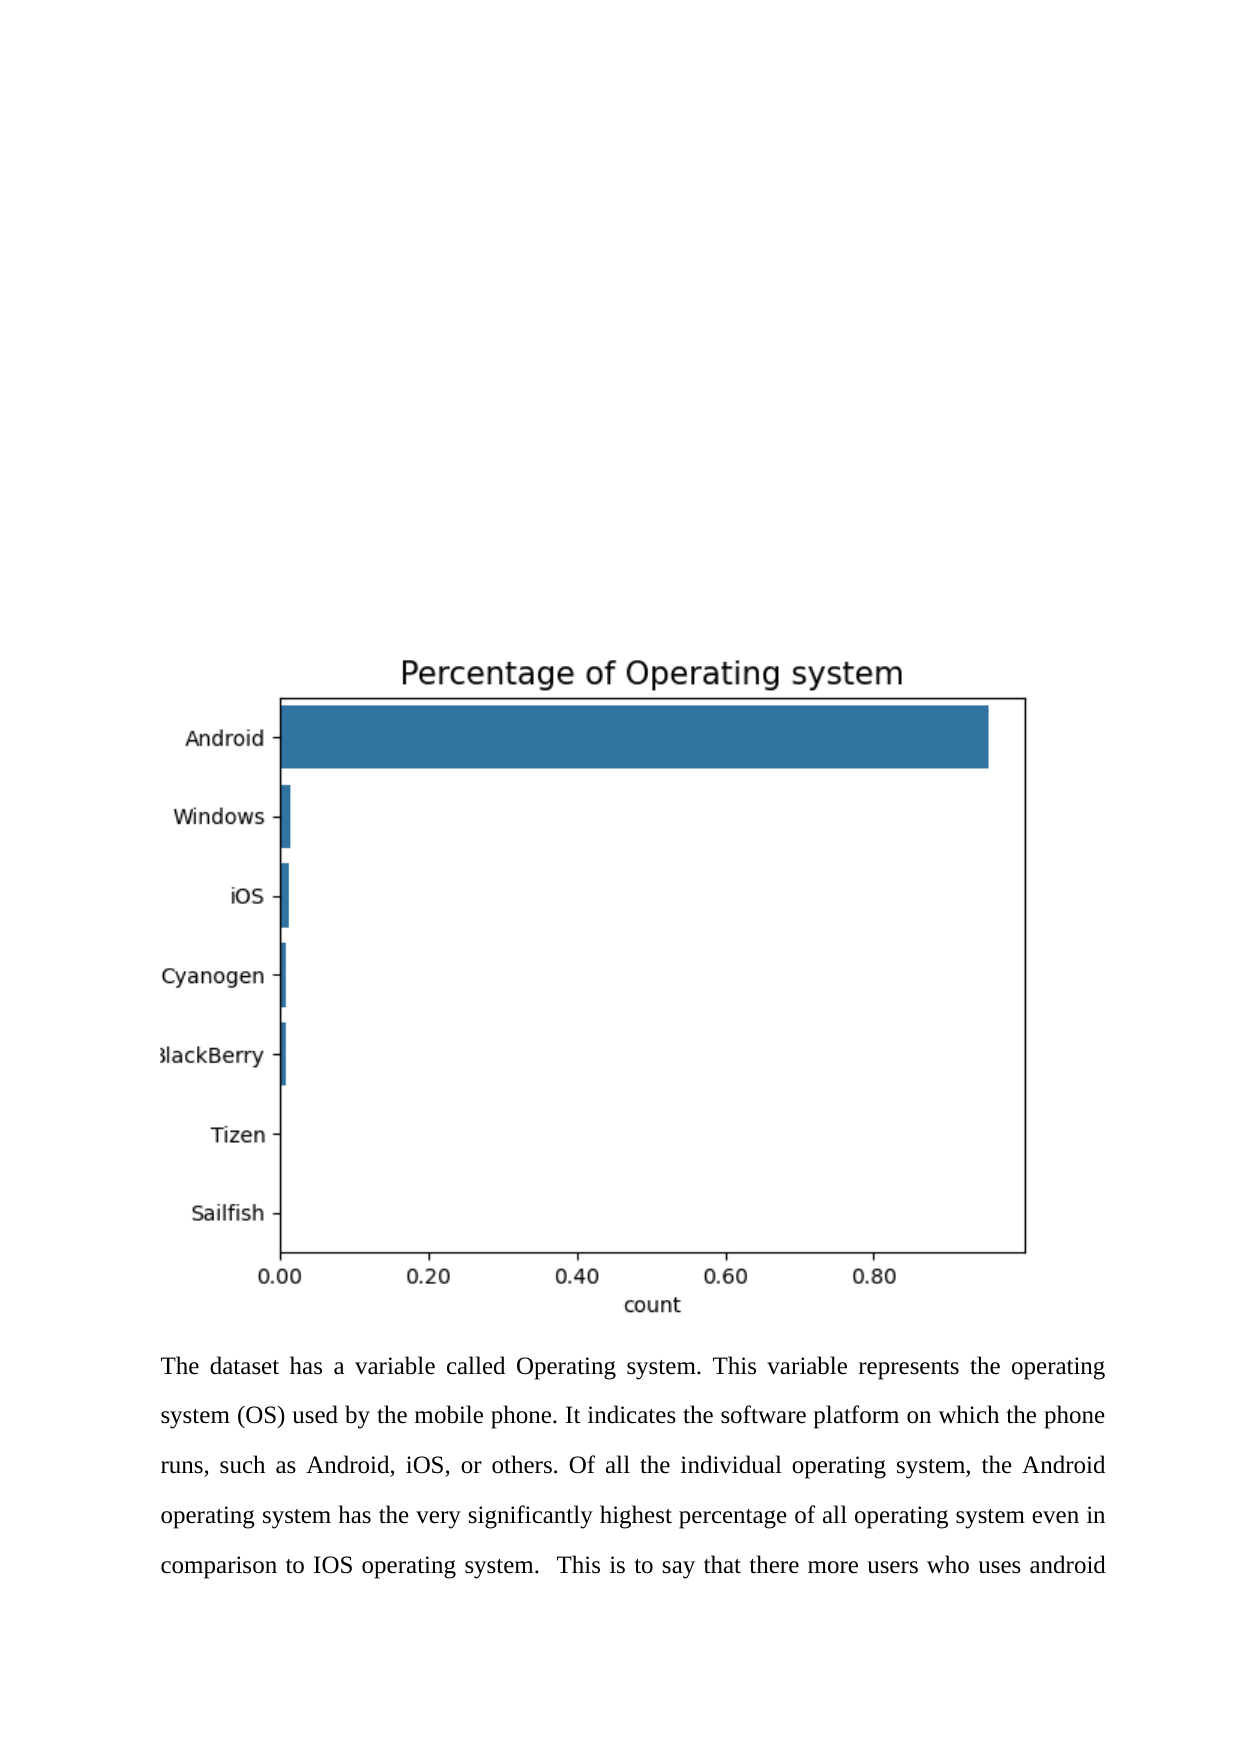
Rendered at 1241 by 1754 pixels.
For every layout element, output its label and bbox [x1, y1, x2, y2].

picture [160, 611, 1121, 1332]
text [160, 1351, 1107, 1578]
